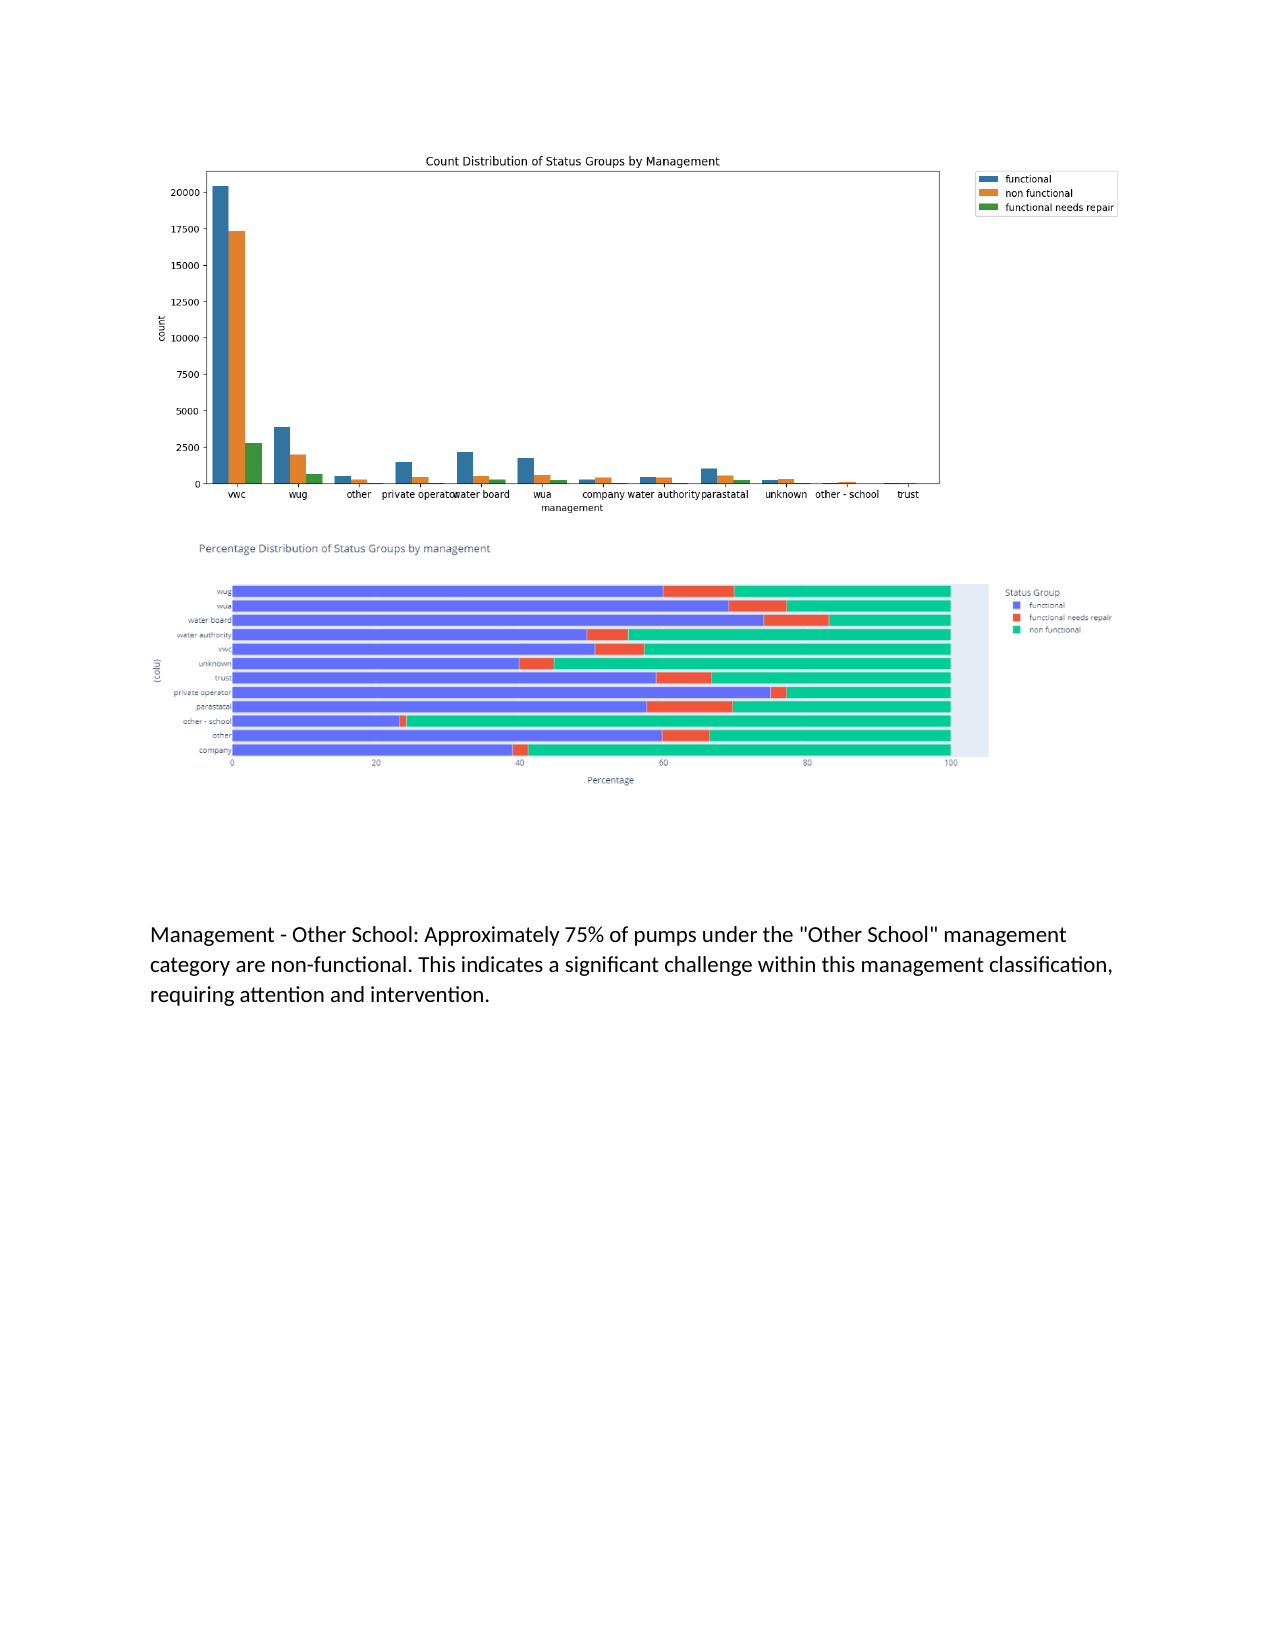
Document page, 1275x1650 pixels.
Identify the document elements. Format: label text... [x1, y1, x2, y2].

picture [150, 150, 1124, 519]
text Management - Other School: Approximately 75% of pumps under the "Other School" management category are non-functional. This indicates a significant challenge within this management classification, requiring attention and intervention. [150, 920, 1125, 1008]
picture [150, 521, 1124, 808]
